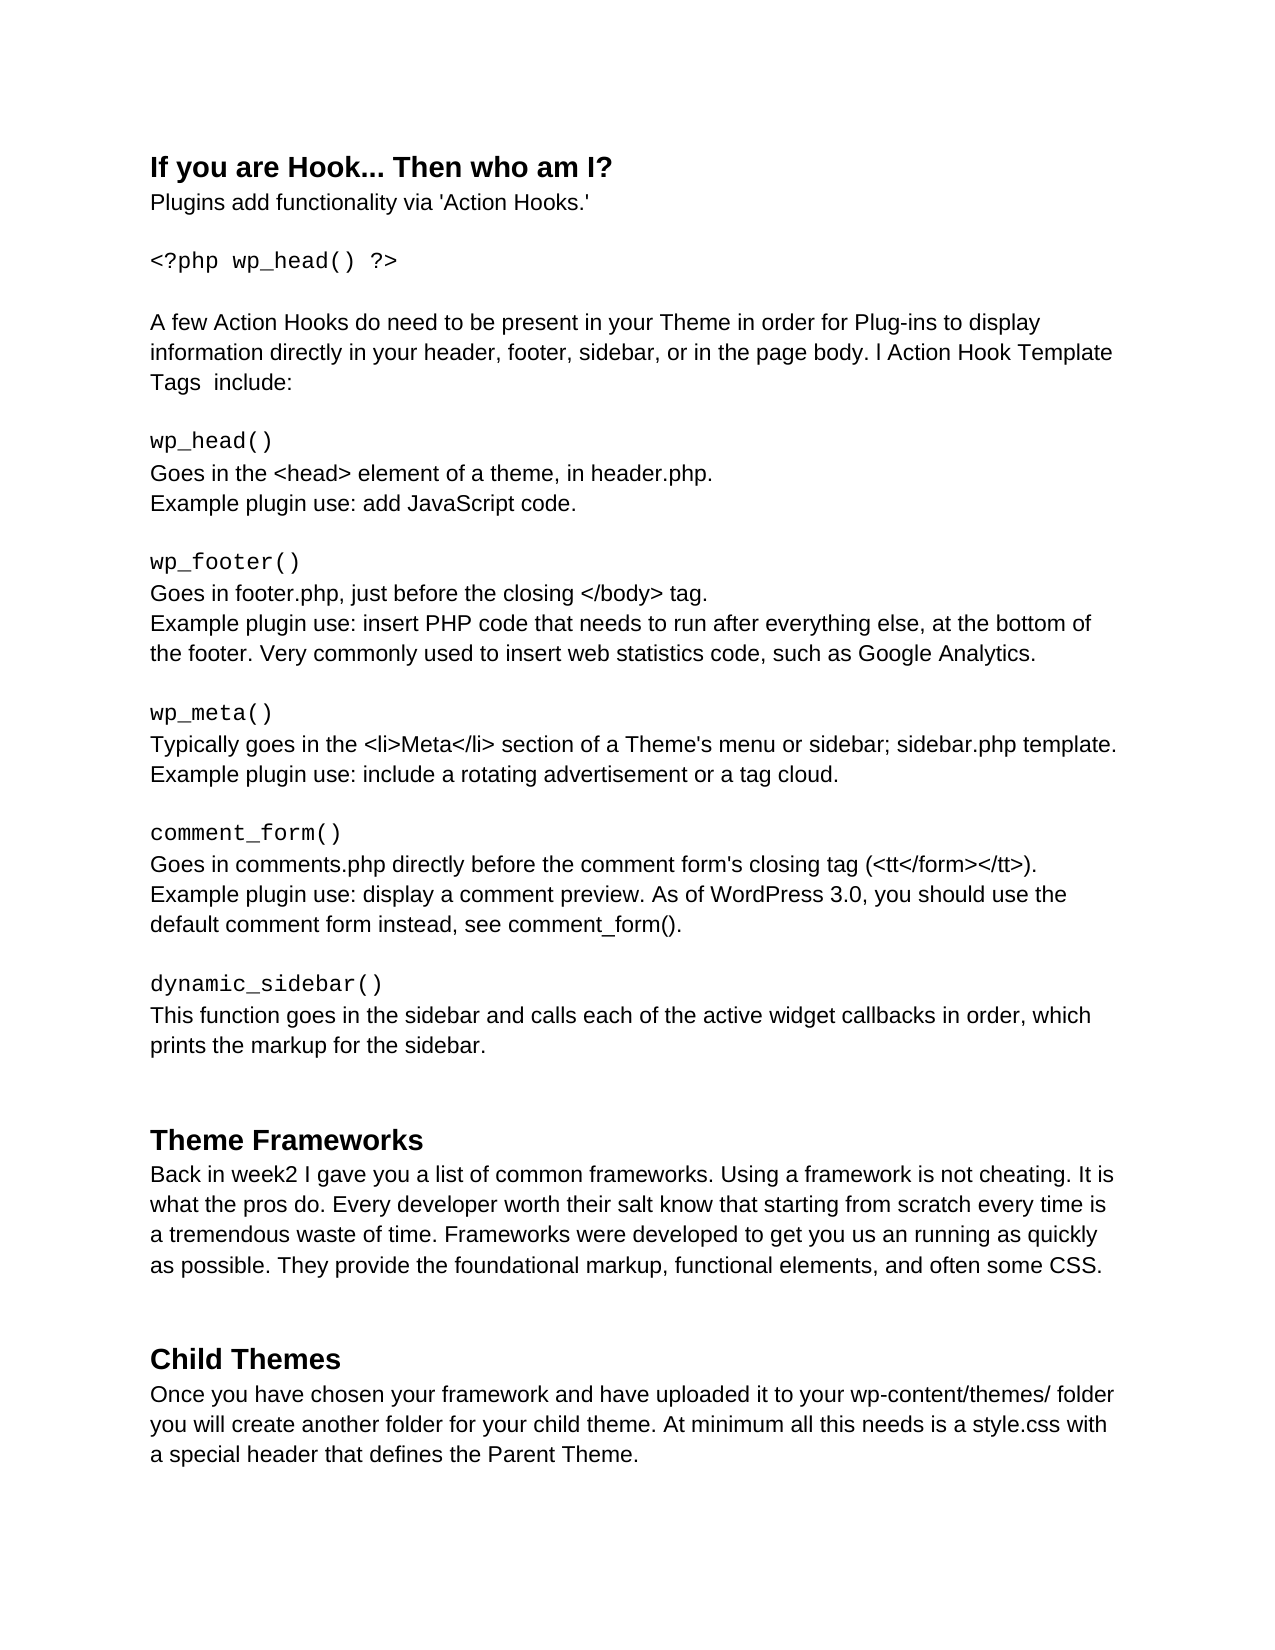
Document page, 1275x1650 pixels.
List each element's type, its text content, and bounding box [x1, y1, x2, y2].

text Example plugin use: add JavaScript code. [150, 490, 1125, 516]
text wp_footer() [150, 550, 1125, 576]
text A few Action Hooks do need to be present in your Theme in order for Plug-ins to display information directly in your header, footer, sidebar, or in the page body. l Action Hook Template Tags include: [150, 309, 1125, 396]
text dynamic_sidebar() [150, 972, 1125, 998]
text Plugins add functionality via 'Action Hooks.' [150, 188, 1125, 215]
text wp_meta() [150, 701, 1125, 727]
text Theme Frameworks [150, 1122, 1125, 1156]
text Goes in the <head> element of a theme, in header.php. [150, 459, 1125, 486]
text Example plugin use: include a rotating advertisement or a tag cloud. [150, 761, 1125, 787]
text Typically goes in the <li>Meta</li> section of a Theme's menu or sidebar; sidebar.php template. [150, 731, 1125, 757]
text Example plugin use: insert PHP code that needs to run after everything else, at the bottom of the footer. Very commonly used to insert web statistics code, such as Google Analytics. [150, 610, 1125, 667]
text <?php wp_head() ?> [150, 249, 1125, 275]
text Goes in comments.php directly before the comment form's closing tag (<tt</form></tt>). [150, 851, 1125, 877]
text Once you have chosen your framework and have uploaded it to your wp-content/themes/ folder you will create another folder for your child theme. At minimum all this needs is a style.css with a special header that defines the Parent Theme. [150, 1381, 1125, 1468]
text If you are Hook... Then who am I? [150, 150, 1125, 183]
text This function goes in the sidebar and calls each of the active widget callbacks in order, which prints the markup for the sidebar. [150, 1002, 1125, 1058]
text Goes in footer.php, just before the closing </body> tag. [150, 580, 1125, 606]
text comment_form() [150, 821, 1125, 847]
text wp_head() [150, 430, 1125, 456]
text Back in week2 I gave you a list of common frameworks. Using a framework is not cheating. It is what the pros do. Every developer worth their salt know that starting from scratch every time is a tremendous waste of time. Frameworks were developed to get you us an running as quickly as possible. They provide the foundational markup, functional elements, and often some CSS. [150, 1161, 1125, 1278]
text Example plugin use: display a comment preview. As of WordPress 3.0, you should use the default comment form instead, see comment_form(). [150, 881, 1125, 938]
text Child Themes [150, 1342, 1125, 1376]
